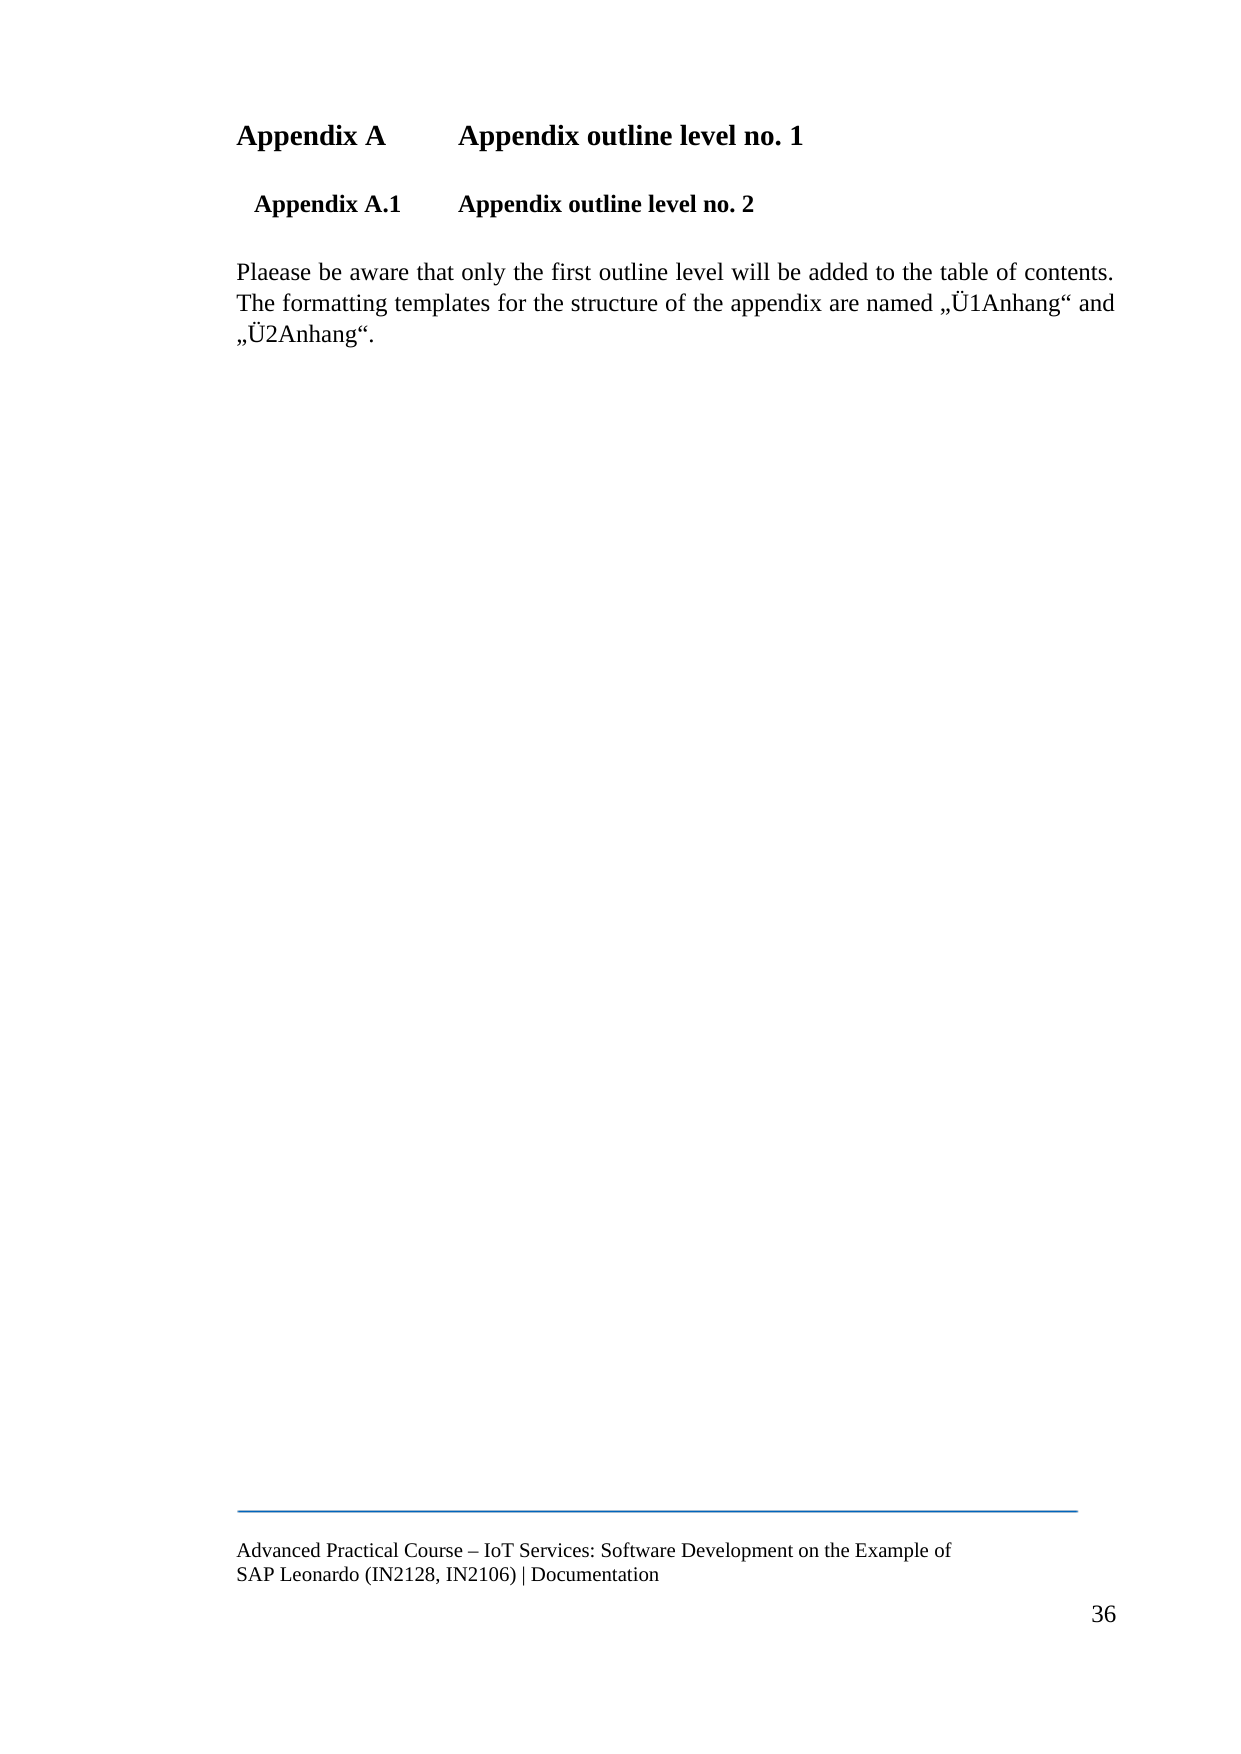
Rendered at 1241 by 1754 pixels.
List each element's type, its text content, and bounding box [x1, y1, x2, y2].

text Plaease be aware that only the first outline level will be added to the table of contents. The formatting templates for the structure of the appendix are named „Ü1Anhang“ and „Ü2Anhang“. [236, 255, 1116, 349]
text Appendix outline level no. 1 [236, 118, 1116, 152]
text Appendix outline level no. 2 [254, 189, 1116, 218]
picture [236, 1509, 1080, 1515]
